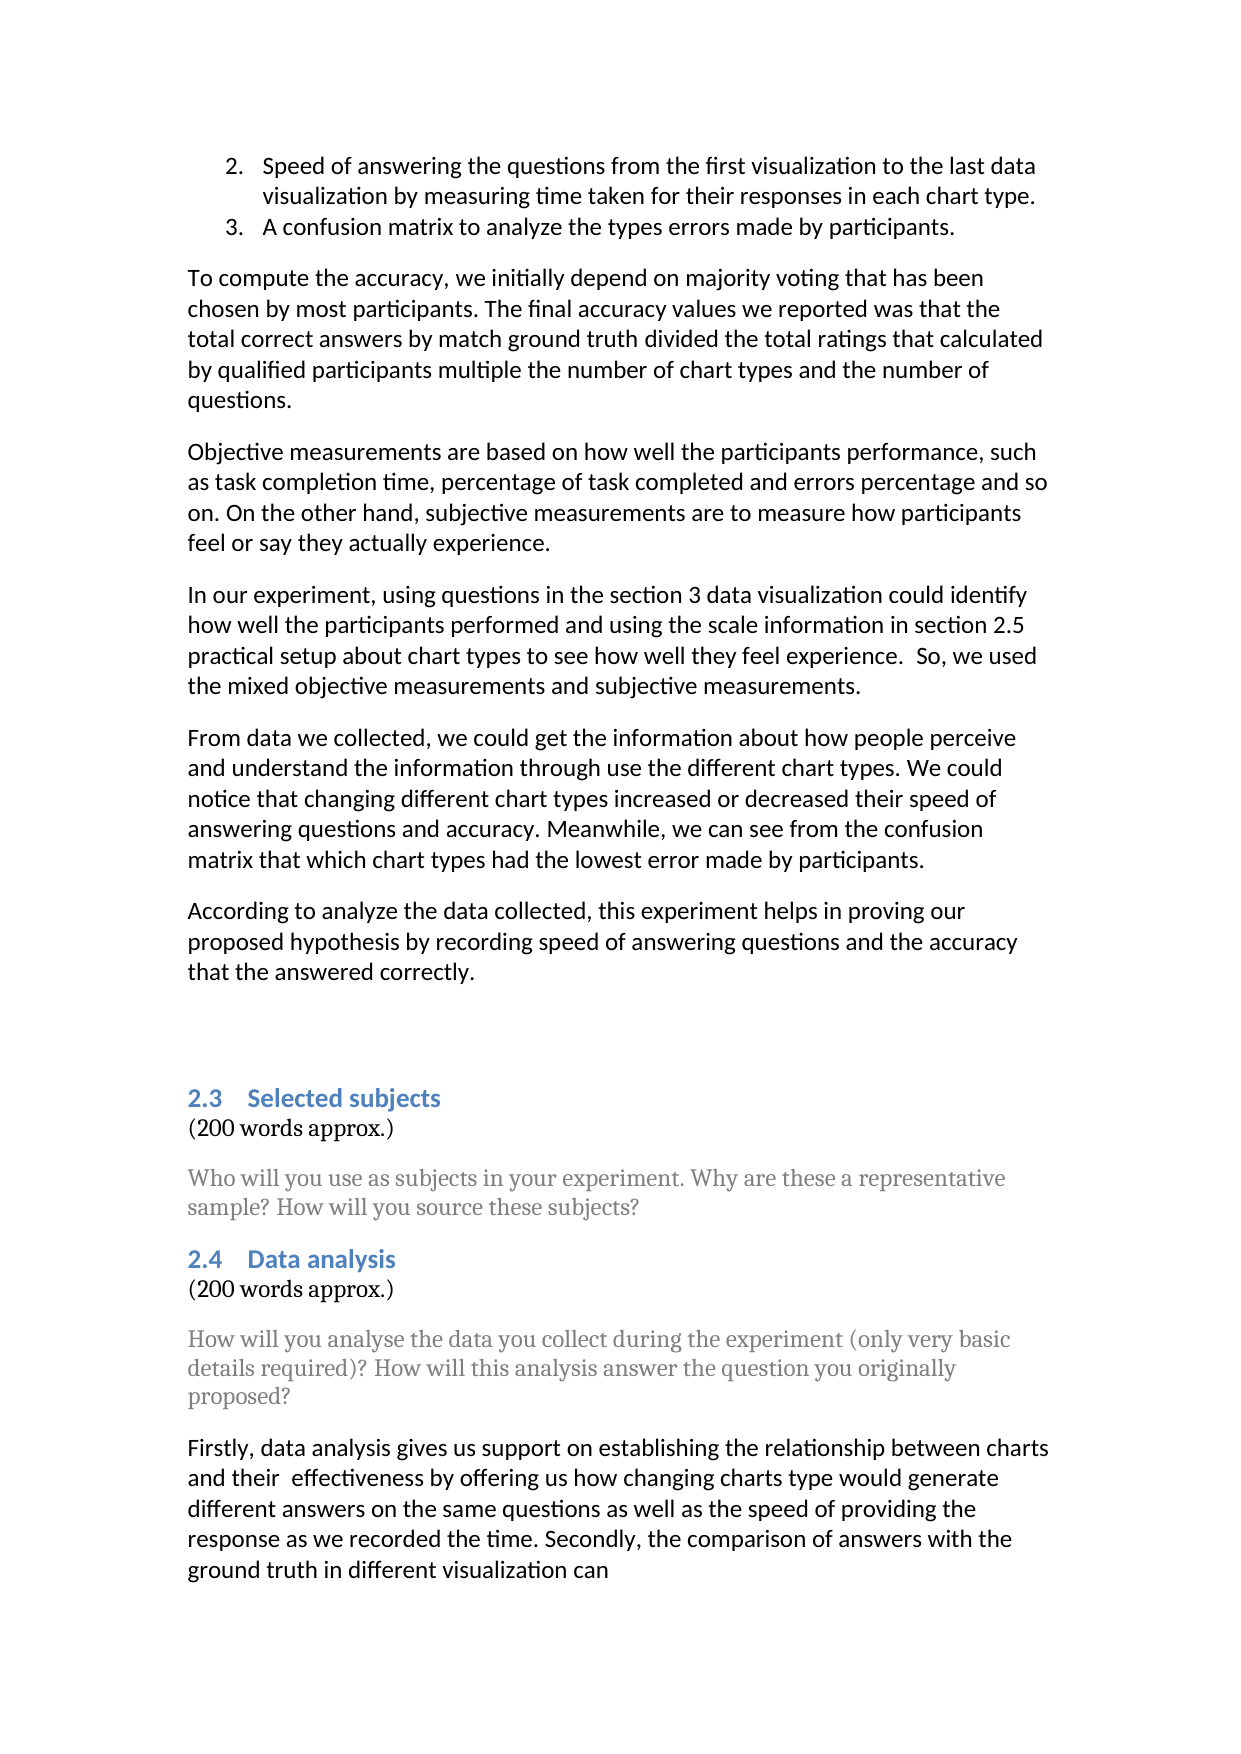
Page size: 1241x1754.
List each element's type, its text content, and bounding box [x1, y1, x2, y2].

text To compute the accuracy, we initially depend on majority voting that has been chosen by most participants. The final accuracy values we reported was that the total correct answers by match ground truth divided the total ratings that calculated by qualified participants multiple the number of chart types and the number of questions. [187, 262, 1053, 415]
list A confusion matrix to analyze the types errors made by participants. [225, 211, 1053, 242]
text (200 words approx.) [187, 1275, 1053, 1304]
text According to analyze the data collected, this experiment helps in proving our proposed hypothesis by recording speed of answering questions and the accuracy that the answered correctly. [187, 895, 1053, 987]
text In our experiment, using questions in the section 3 data visualization could identify how well the participants performed and using the scale information in section 2.5 practical setup about chart types to see how well they feel experience. So, we used the mixed objective measurements and subjective measurements. [187, 579, 1053, 701]
text How will you analyse the data you collect during the experiment (only very basic details required)? How will this analysis answer the question you originally proposed? [187, 1325, 1053, 1411]
text Who will you use as subjects in your experiment. Why are these a representative sample? How will you source these subjects? [187, 1164, 1053, 1221]
list Speed of answering the questions from the first visualization to the last data visualization by measuring time taken for their responses in each chart type. [225, 150, 1053, 211]
subtitle Selected subjects [187, 1081, 1053, 1114]
text (200 words approx.) [187, 1114, 1053, 1143]
subtitle Data analysis [187, 1242, 1053, 1275]
text Firstly, data analysis gives us support on establishing the relationship between charts and their effectiveness by offering us how changing charts type would generate different answers on the same questions as well as the speed of providing the response as we recorded the time. Secondly, the comparison of answers with the ground truth in different visualization can [187, 1432, 1053, 1584]
text From data we collected, we could get the information about how people perceive and understand the information through use the different chart types. We could notice that changing different chart types increased or decreased their speed of answering questions and accuracy. Meanwhile, we can see from the confusion matrix that which chart types had the lowest error made by participants. [187, 722, 1053, 874]
text Objective measurements are based on how well the participants performance, such as task completion time, percentage of task completed and errors percentage and so on. On the other hand, subjective measurements are to measure how participants feel or say they actually experience. [187, 436, 1053, 558]
